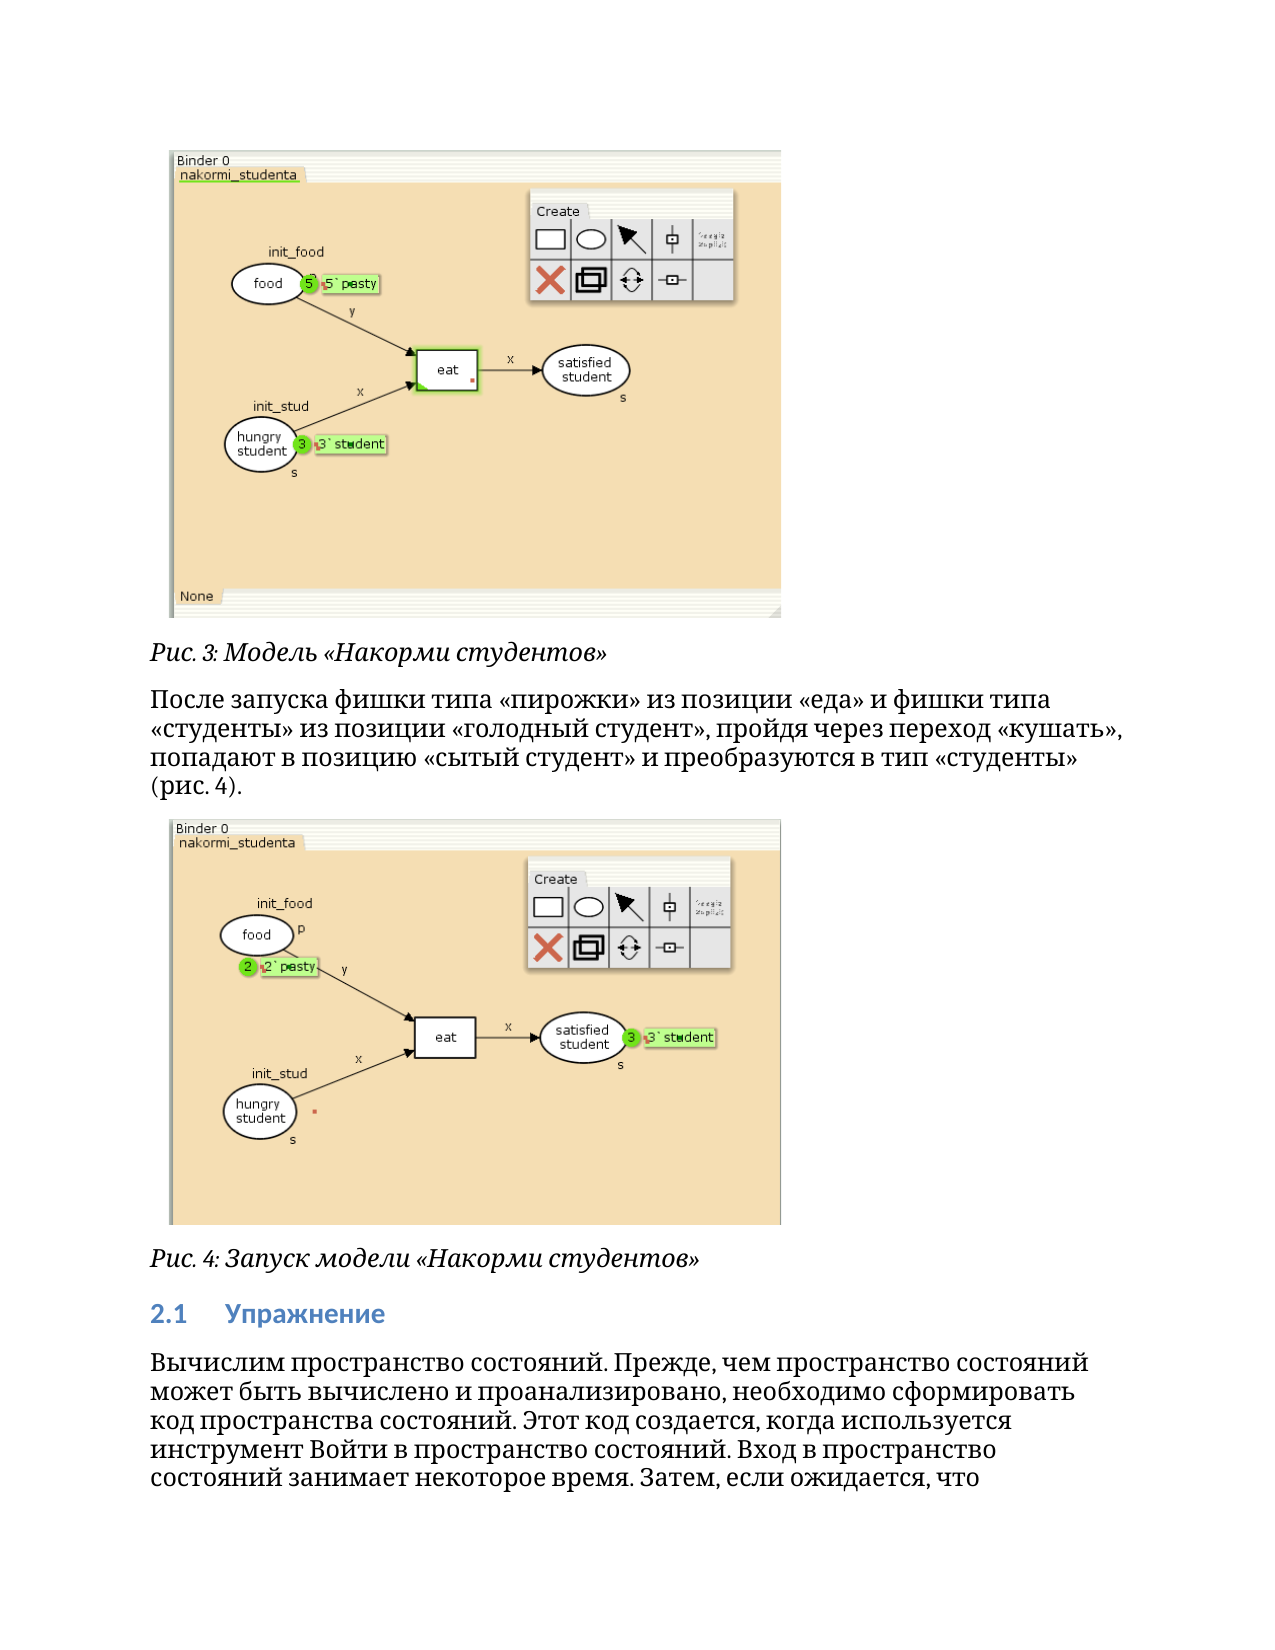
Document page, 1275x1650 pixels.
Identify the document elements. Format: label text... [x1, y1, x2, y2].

picture [168, 150, 782, 618]
text Рис. 3: Модель «Накорми студентов» [150, 638, 1125, 667]
text После запуска фишки типа «пирожки» из позиции «еда» и фишки типа «студенты» из позиции «голодный студент», пройдя через переход «кушать», попадают в позицию «сытый студент» и преобразуются в тип «студенты» (рис. 4). [150, 686, 1125, 801]
text Рис. 4: Запуск модели «Накорми студентов» [150, 1245, 1125, 1274]
subtitle 2.1 Упражнение [150, 1295, 1125, 1331]
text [150, 1349, 1125, 1493]
picture [168, 819, 782, 1225]
